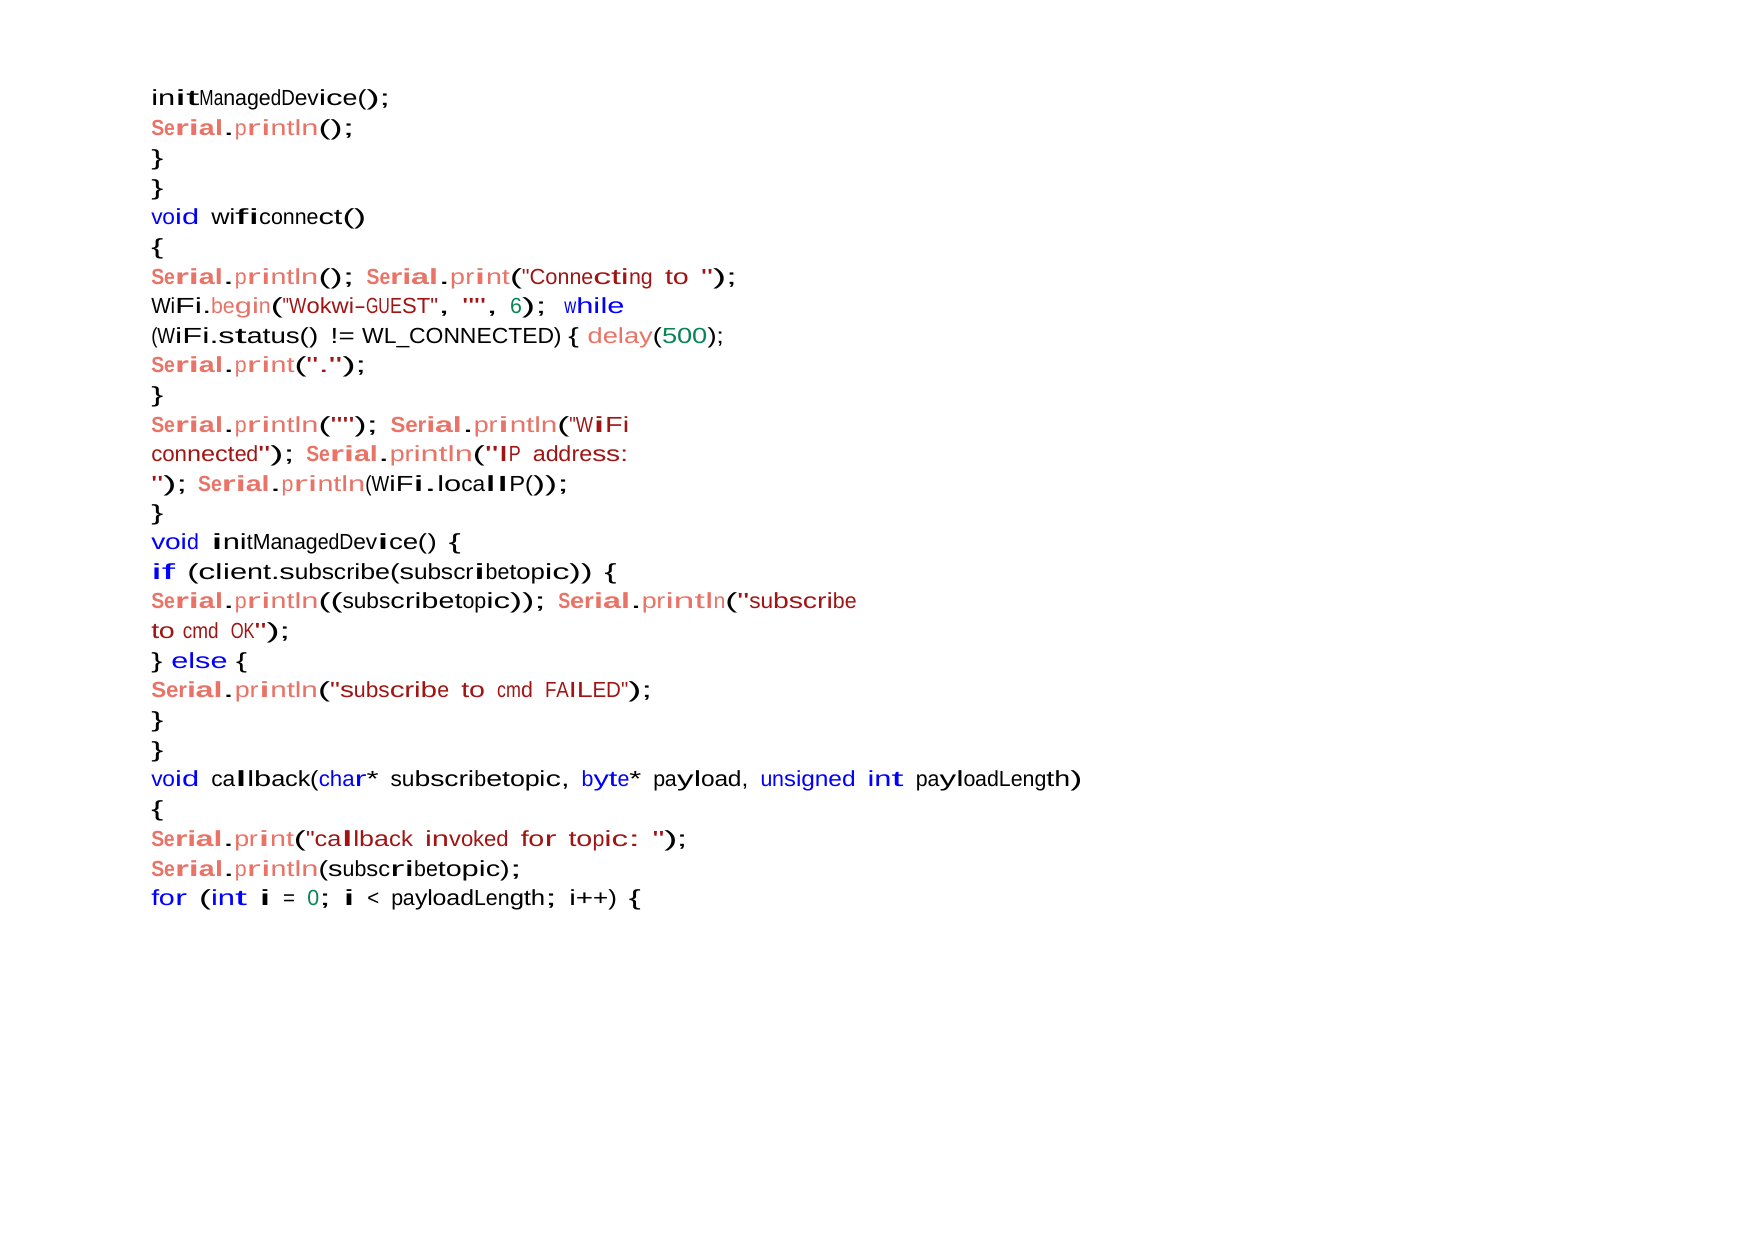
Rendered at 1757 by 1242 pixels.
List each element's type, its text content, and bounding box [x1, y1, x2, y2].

text if (client.subscribe(subscribetopic)) { Serial.println((subscribetopic)); Serial.println("subscribe to cmd OK"); [151, 559, 866, 643]
text Serial.println(); [151, 115, 1504, 140]
text } [151, 144, 1504, 170]
text { [151, 796, 1504, 821]
text } [151, 737, 1504, 762]
text } [151, 382, 1504, 407]
text } else { [151, 648, 1504, 673]
text { [151, 234, 1504, 259]
text initManagedDevice(); [151, 85, 1504, 110]
text Serial.println(); Serial.print("Connecting to "); WiFi.begin("Wokwi-GUEST", "", 6); while (WiFi.status() != WL_CONNECTED) { delay(500); [151, 264, 792, 348]
text void initManagedDevice() { [151, 529, 1504, 554]
text Serial.println(subscribetopic); [151, 856, 1504, 881]
text for (int i = 0; i < payloadLength; i++) { [151, 885, 1504, 911]
text Serial.println("subscribe to cmd FAILED"); [151, 677, 1504, 702]
text Serial.print("callback invoked for topic: "); [151, 826, 1504, 851]
text } [151, 174, 1504, 199]
text void wificonnect() [151, 204, 1504, 229]
text } [151, 707, 1504, 732]
text Serial.println(""); Serial.println("WiFi connected"); Serial.println("IP address: "); Serial.println(WiFi.localIP()); [151, 412, 631, 496]
text Serial.print("."); [151, 352, 1504, 377]
text void callback(char* subscribetopic, byte* payload, unsigned int payloadLength) [151, 766, 1504, 791]
text } [151, 500, 1504, 525]
